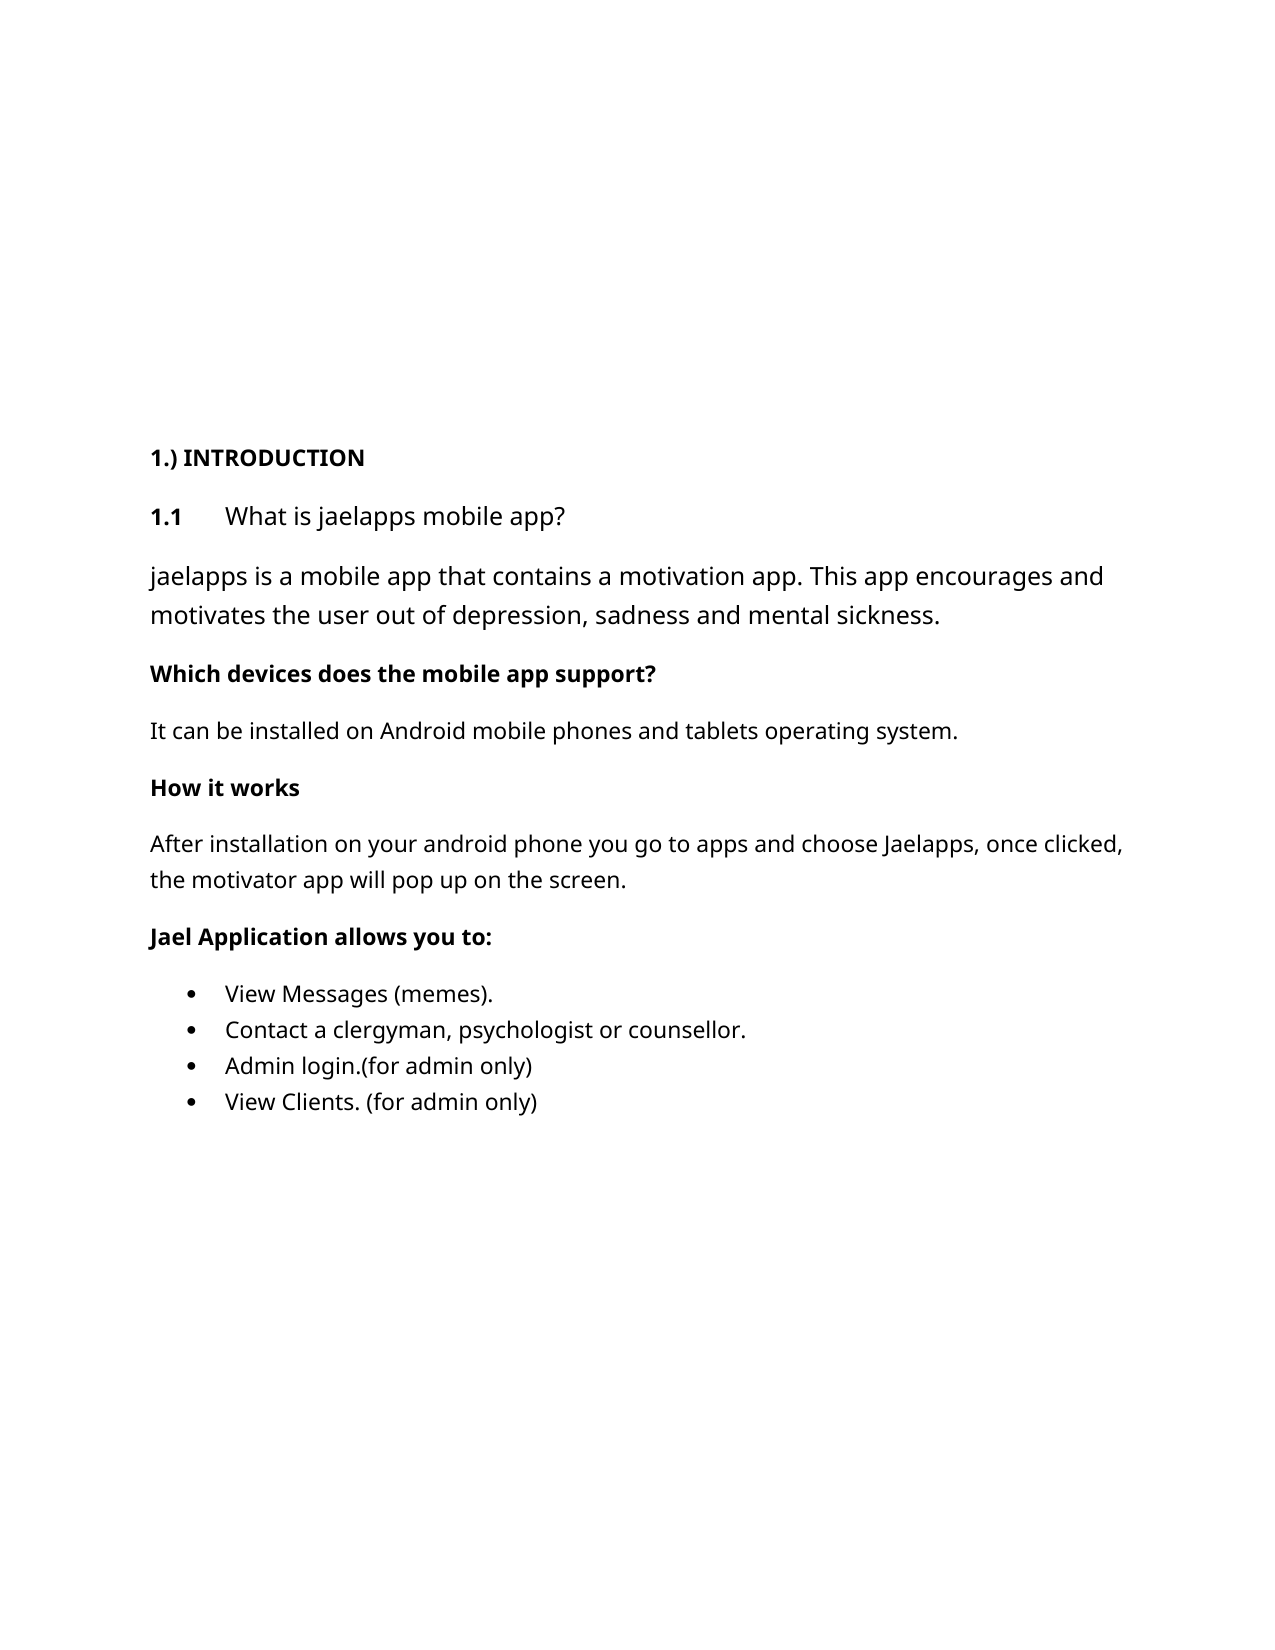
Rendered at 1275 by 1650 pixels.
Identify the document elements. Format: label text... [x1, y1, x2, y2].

list View Messages (memes). [187, 978, 1125, 1009]
list Admin login.(for admin only) [187, 1050, 1125, 1081]
text Jael Application allows you to: [150, 921, 1125, 952]
list View Clients. (for admin only) [187, 1086, 1125, 1117]
text 1.1 What is jaelapps mobile app? [150, 499, 1125, 533]
text How it works [150, 772, 1125, 803]
text jaelapps is a mobile app that contains a motivation app. This app encourages and motivates the user out of depression, sadness and mental sickness. [150, 559, 1125, 632]
text 1.) INTRODUCTION [150, 442, 1125, 473]
text After installation on your android phone you go to apps and choose Jaelapps, once clicked, the motivator app will pop up on the screen. [150, 828, 1125, 896]
text Which devices does the mobile app support? [150, 658, 1125, 689]
list Contact a clergyman, psychologist or counsellor. [187, 1014, 1125, 1045]
text It can be installed on Android mobile phones and tablets operating system. [150, 715, 1125, 746]
